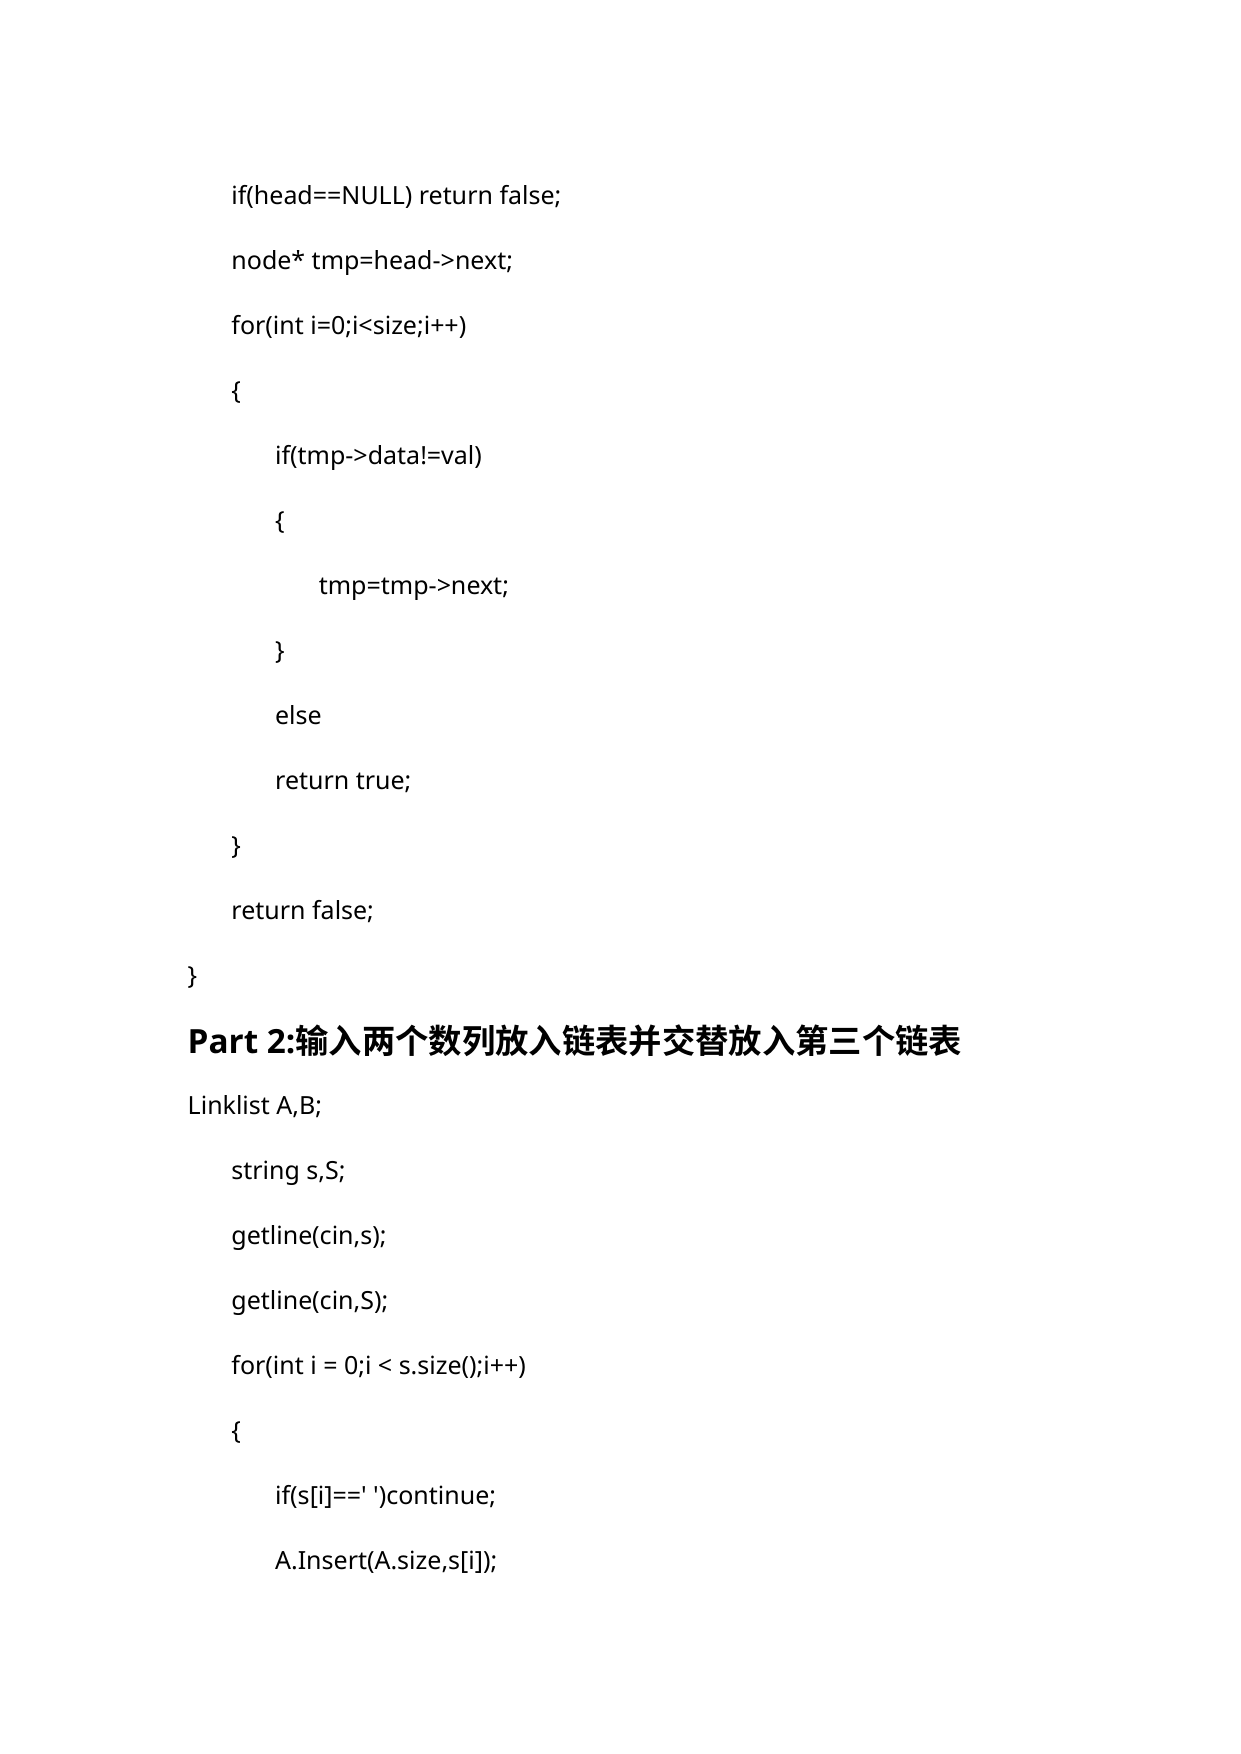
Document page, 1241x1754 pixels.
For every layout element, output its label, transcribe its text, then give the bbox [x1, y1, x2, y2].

text string s,S; [187, 1137, 1053, 1202]
text if(head==NULL) return false; [187, 162, 1053, 227]
text return false; [187, 877, 1053, 942]
text for(int i = 0;i < s.size();i++) [187, 1332, 1053, 1397]
text } [187, 942, 1053, 1007]
text getline(cin,S); [187, 1267, 1053, 1332]
text tmp=tmp->next; [187, 552, 1053, 617]
text for(int i=0;i<size;i++) [187, 292, 1053, 357]
text } [187, 812, 1053, 877]
text { [187, 487, 1053, 552]
text Part 2:输入两个数列放入链表并交替放入第三个链表 [187, 1007, 1053, 1072]
text node* tmp=head->next; [187, 227, 1053, 292]
text { [187, 357, 1053, 422]
text Linklist A,B; [187, 1072, 1053, 1137]
text return true; [187, 747, 1053, 812]
text getline(cin,s); [187, 1202, 1053, 1267]
text if(tmp->data!=val) [187, 422, 1053, 487]
text if(s[i]==' ')continue; [187, 1462, 1053, 1527]
text else [187, 682, 1053, 747]
text } [187, 617, 1053, 682]
text { [187, 1397, 1053, 1462]
text A.Insert(A.size,s[i]); [187, 1527, 1053, 1592]
